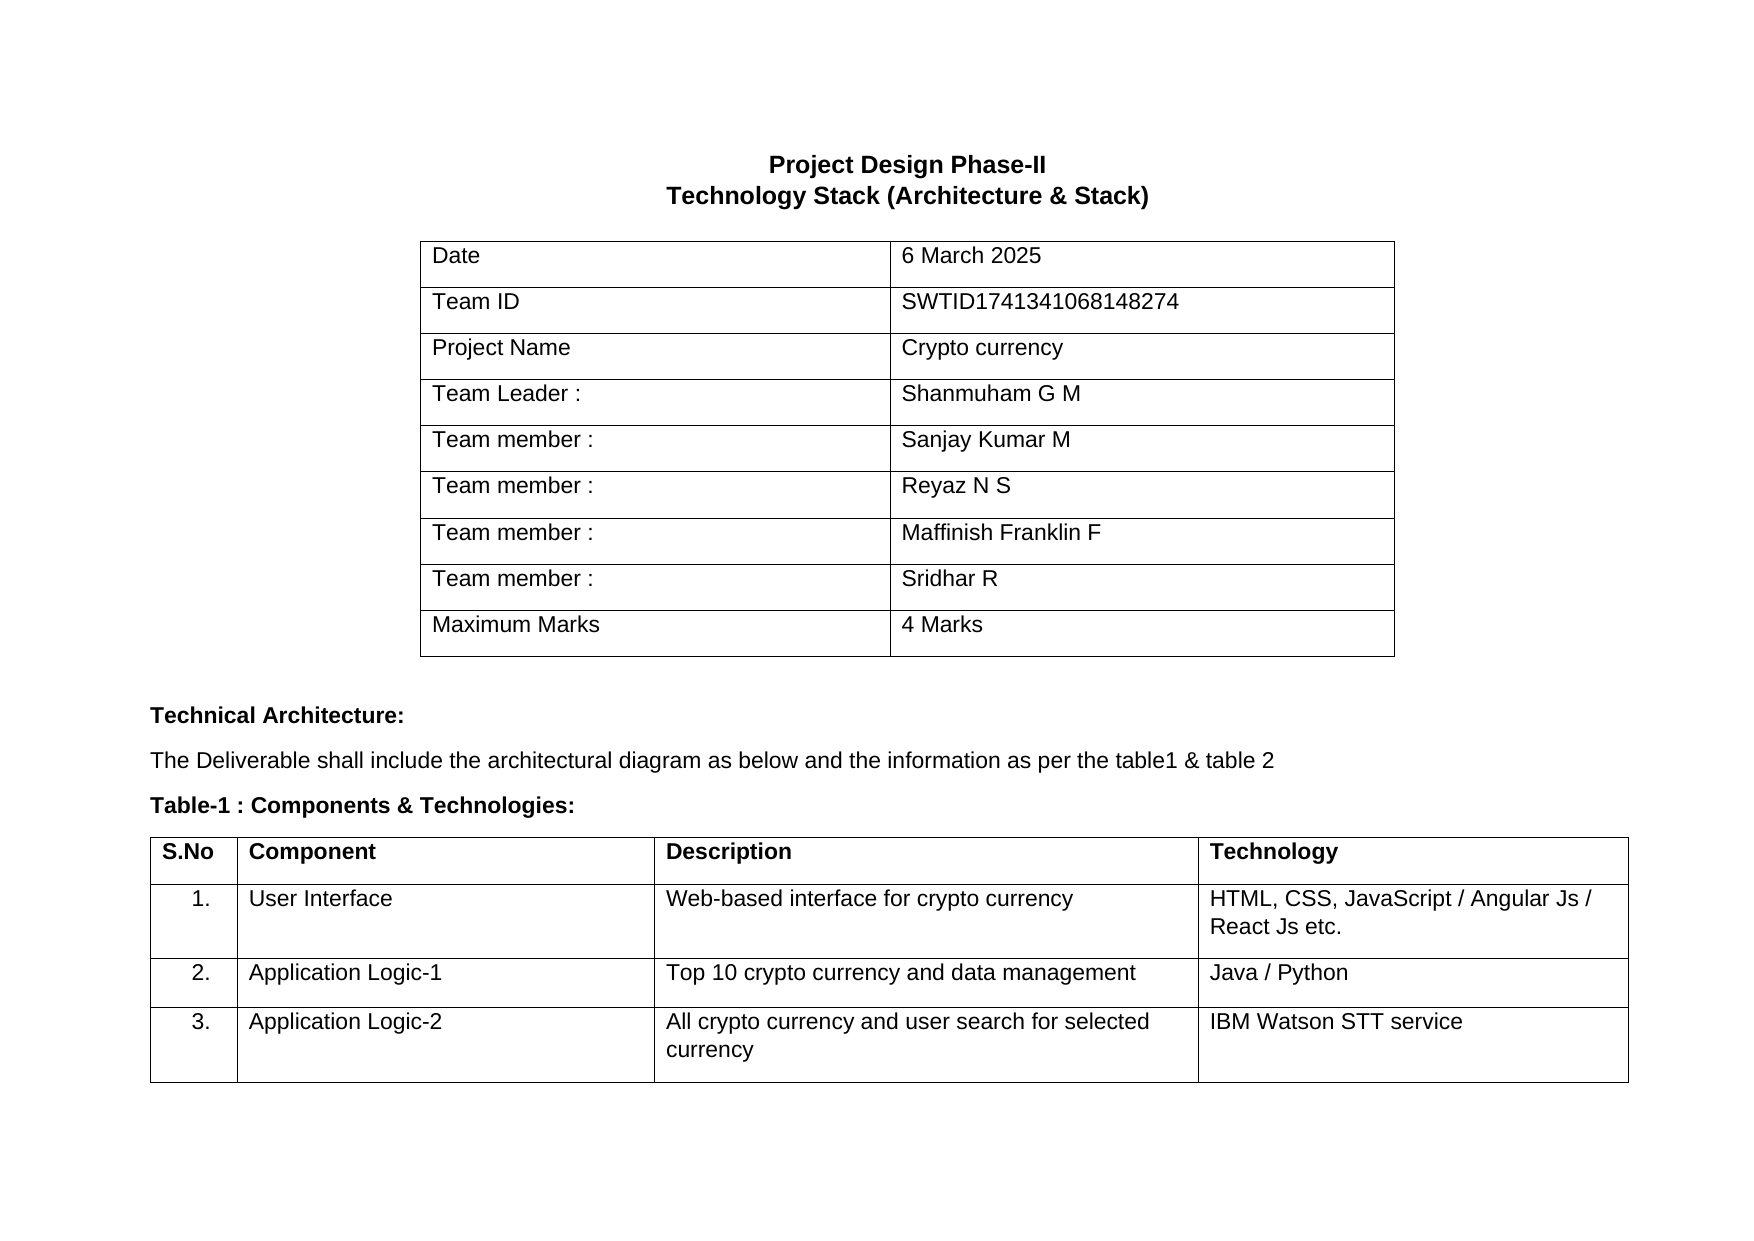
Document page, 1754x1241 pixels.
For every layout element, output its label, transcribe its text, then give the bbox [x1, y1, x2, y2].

table_header S.No [151, 838, 237, 883]
table_header 6 March 2025 [891, 242, 1394, 287]
table_cell Maximum Marks [421, 611, 890, 656]
table_cell Team member : [421, 565, 890, 610]
table_cell HTML, CSS, JavaScript / Angular Js / React Js etc. [1199, 885, 1628, 958]
table_cell Team member : [421, 472, 890, 517]
table_cell All crypto currency and user search for selected currency [655, 1008, 1198, 1082]
table_cell User Interface [238, 885, 654, 958]
table_cell Team Leader : [421, 380, 890, 425]
table_cell SWTID1741341068148274 [891, 288, 1394, 333]
table_header Date [421, 242, 890, 287]
table_cell Reyaz N S [891, 472, 1394, 517]
table_cell Java / Python [1199, 959, 1628, 1007]
table_header Description [655, 838, 1198, 883]
table_cell IBM Watson STT service [1199, 1008, 1628, 1082]
table_header Component [238, 838, 654, 883]
table_cell [151, 885, 237, 958]
text Technical Architecture: [150, 702, 1665, 728]
table_cell Sridhar R [891, 565, 1394, 610]
table_header Technology [1199, 838, 1628, 883]
text Technology Stack (Architecture & Stack) [150, 181, 1665, 210]
table_cell Team member : [421, 426, 890, 471]
table_cell Maffinish Franklin F [891, 519, 1394, 563]
table_cell [151, 959, 237, 1007]
text The Deliverable shall include the architectural diagram as below and the information as per the table1 & table 2 [150, 747, 1665, 773]
text Project Design Phase-II [150, 150, 1665, 179]
table_cell Web-based interface for crypto currency [655, 885, 1198, 958]
table_cell Crypto currency [891, 334, 1394, 379]
table_cell Shanmuham G M [891, 380, 1394, 425]
table_cell Application Logic-2 [238, 1008, 654, 1082]
table_cell Top 10 crypto currency and data management [655, 959, 1198, 1007]
table_cell [151, 1008, 237, 1082]
table_cell Team ID [421, 288, 890, 333]
text Table-1 : Components & Technologies: [150, 792, 1665, 818]
table_cell Team member : [421, 519, 890, 563]
table_cell Application Logic-1 [238, 959, 654, 1007]
table_cell 4 Marks [891, 611, 1394, 656]
table_cell Project Name [421, 334, 890, 379]
table_cell Sanjay Kumar M [891, 426, 1394, 471]
